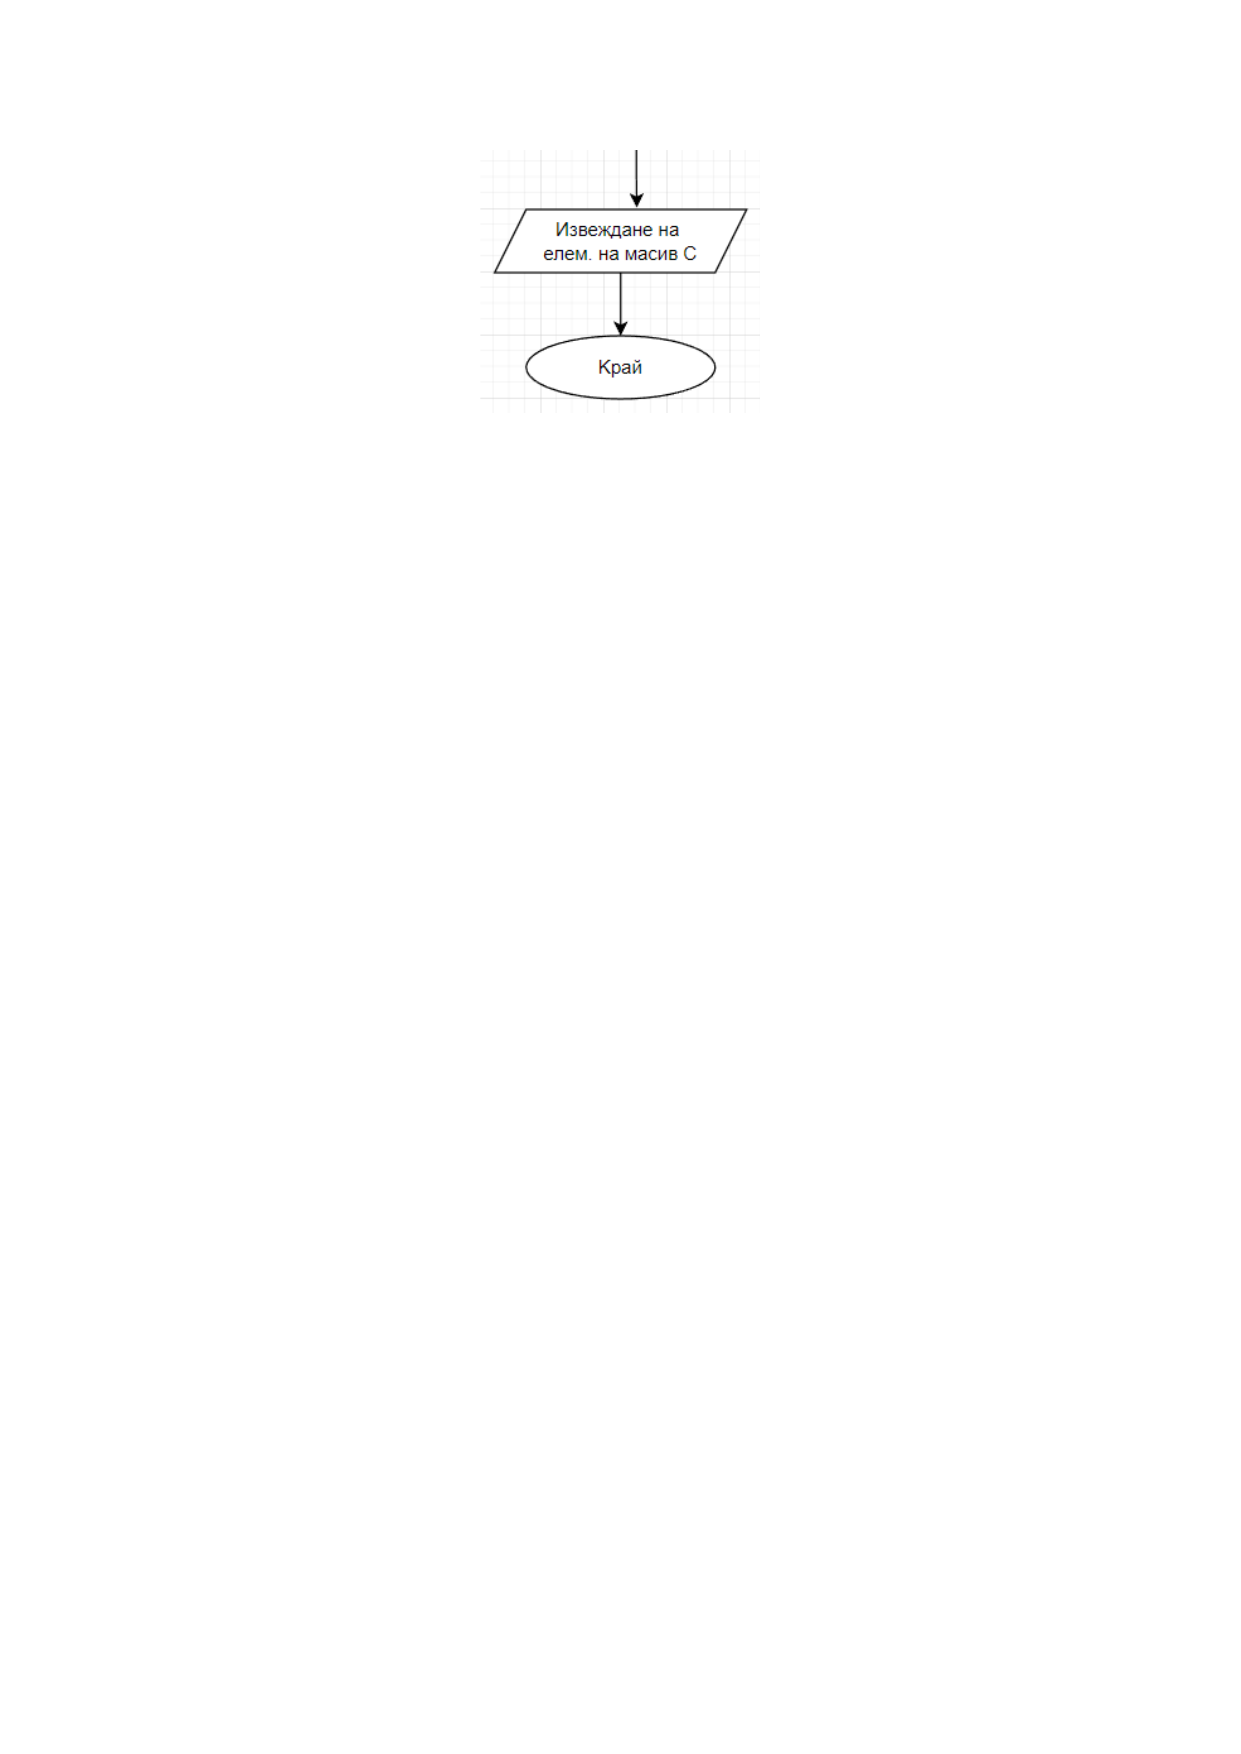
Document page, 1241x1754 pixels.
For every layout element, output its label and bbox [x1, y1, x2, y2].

picture [480, 150, 760, 413]
